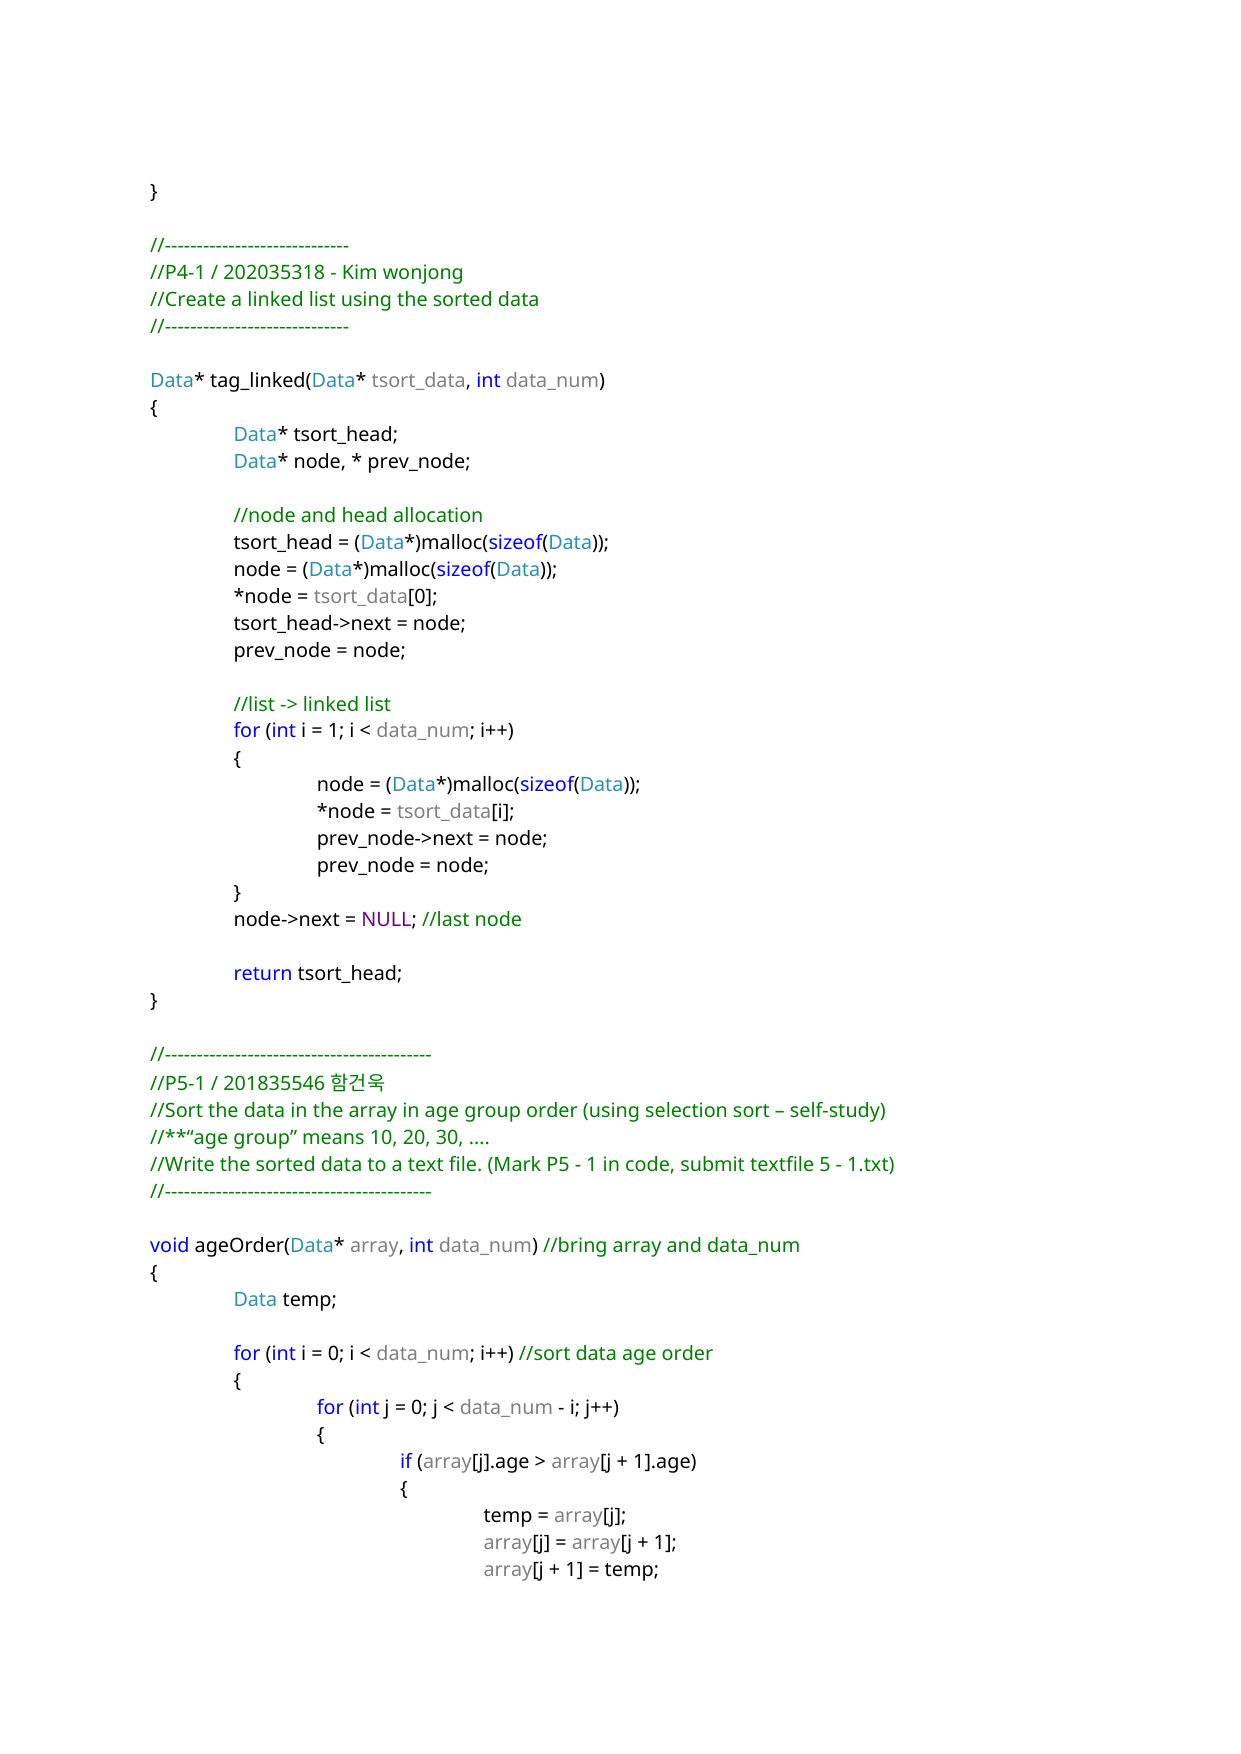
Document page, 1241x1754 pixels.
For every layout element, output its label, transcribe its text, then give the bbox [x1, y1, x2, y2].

text //P5-1 / 201835546 함건욱 [150, 1067, 1090, 1096]
text //----------------------------- [150, 312, 1090, 339]
text { [150, 744, 1090, 771]
text //list -> linked list [150, 690, 1090, 717]
text prev_node = node; [150, 852, 1090, 879]
text } [150, 987, 1090, 1013]
text //**“age group” means 10, 20, 30, …. [150, 1123, 1090, 1150]
text //P4-1 / 202035318 - Kim wonjong [150, 258, 1090, 285]
text *node = tsort_data[0]; [150, 582, 1090, 609]
text prev_node = node; [150, 636, 1090, 663]
text prev_node->next = node; [150, 825, 1090, 852]
text Data* tsort_head; [150, 420, 1090, 447]
text //Create a linked list using the sorted data [150, 285, 1090, 312]
text array[j] = array[j + 1]; [150, 1528, 1090, 1555]
text //------------------------------------------ [150, 1041, 1090, 1067]
text //node and head allocation [150, 501, 1090, 528]
text Data* node, * prev_node; [150, 447, 1090, 474]
text //----------------------------- [150, 231, 1090, 258]
text temp = array[j]; [150, 1501, 1090, 1528]
text node->next = NULL; //last node [150, 906, 1090, 933]
text Data* tag_linked(Data* tsort_data, int data_num) [150, 366, 1090, 393]
text tsort_head->next = node; [150, 609, 1090, 636]
text Data temp; [150, 1285, 1090, 1312]
text *node = tsort_data[i]; [150, 798, 1090, 825]
text for (int i = 1; i < data_num; i++) [150, 717, 1090, 744]
text node = (Data*)malloc(sizeof(Data)); [150, 555, 1090, 582]
text tsort_head = (Data*)malloc(sizeof(Data)); [150, 528, 1090, 555]
text return tsort_head; [150, 959, 1090, 987]
text //------------------------------------------ [150, 1177, 1090, 1204]
text { [150, 1474, 1090, 1501]
text //Write the sorted data to a text file. (Mark P5 - 1 in code, submit textfile 5 - 1.txt) [150, 1150, 1090, 1177]
text } [150, 177, 1090, 204]
text if (array[j].age > array[j + 1].age) [150, 1447, 1090, 1474]
text array[j + 1] = temp; [150, 1555, 1090, 1582]
text void ageOrder(Data* array, int data_num) //bring array and data_num [150, 1231, 1090, 1258]
text { [150, 393, 1090, 420]
text for (int i = 0; i < data_num; i++) //sort data age order [150, 1339, 1090, 1366]
text { [150, 1420, 1090, 1447]
text for (int j = 0; j < data_num - i; j++) [150, 1393, 1090, 1420]
text } [150, 879, 1090, 906]
text { [150, 1366, 1090, 1393]
text { [150, 1258, 1090, 1285]
text node = (Data*)malloc(sizeof(Data)); [150, 771, 1090, 798]
text //Sort the data in the array in age group order (using selection sort – self-study) [150, 1096, 1090, 1123]
